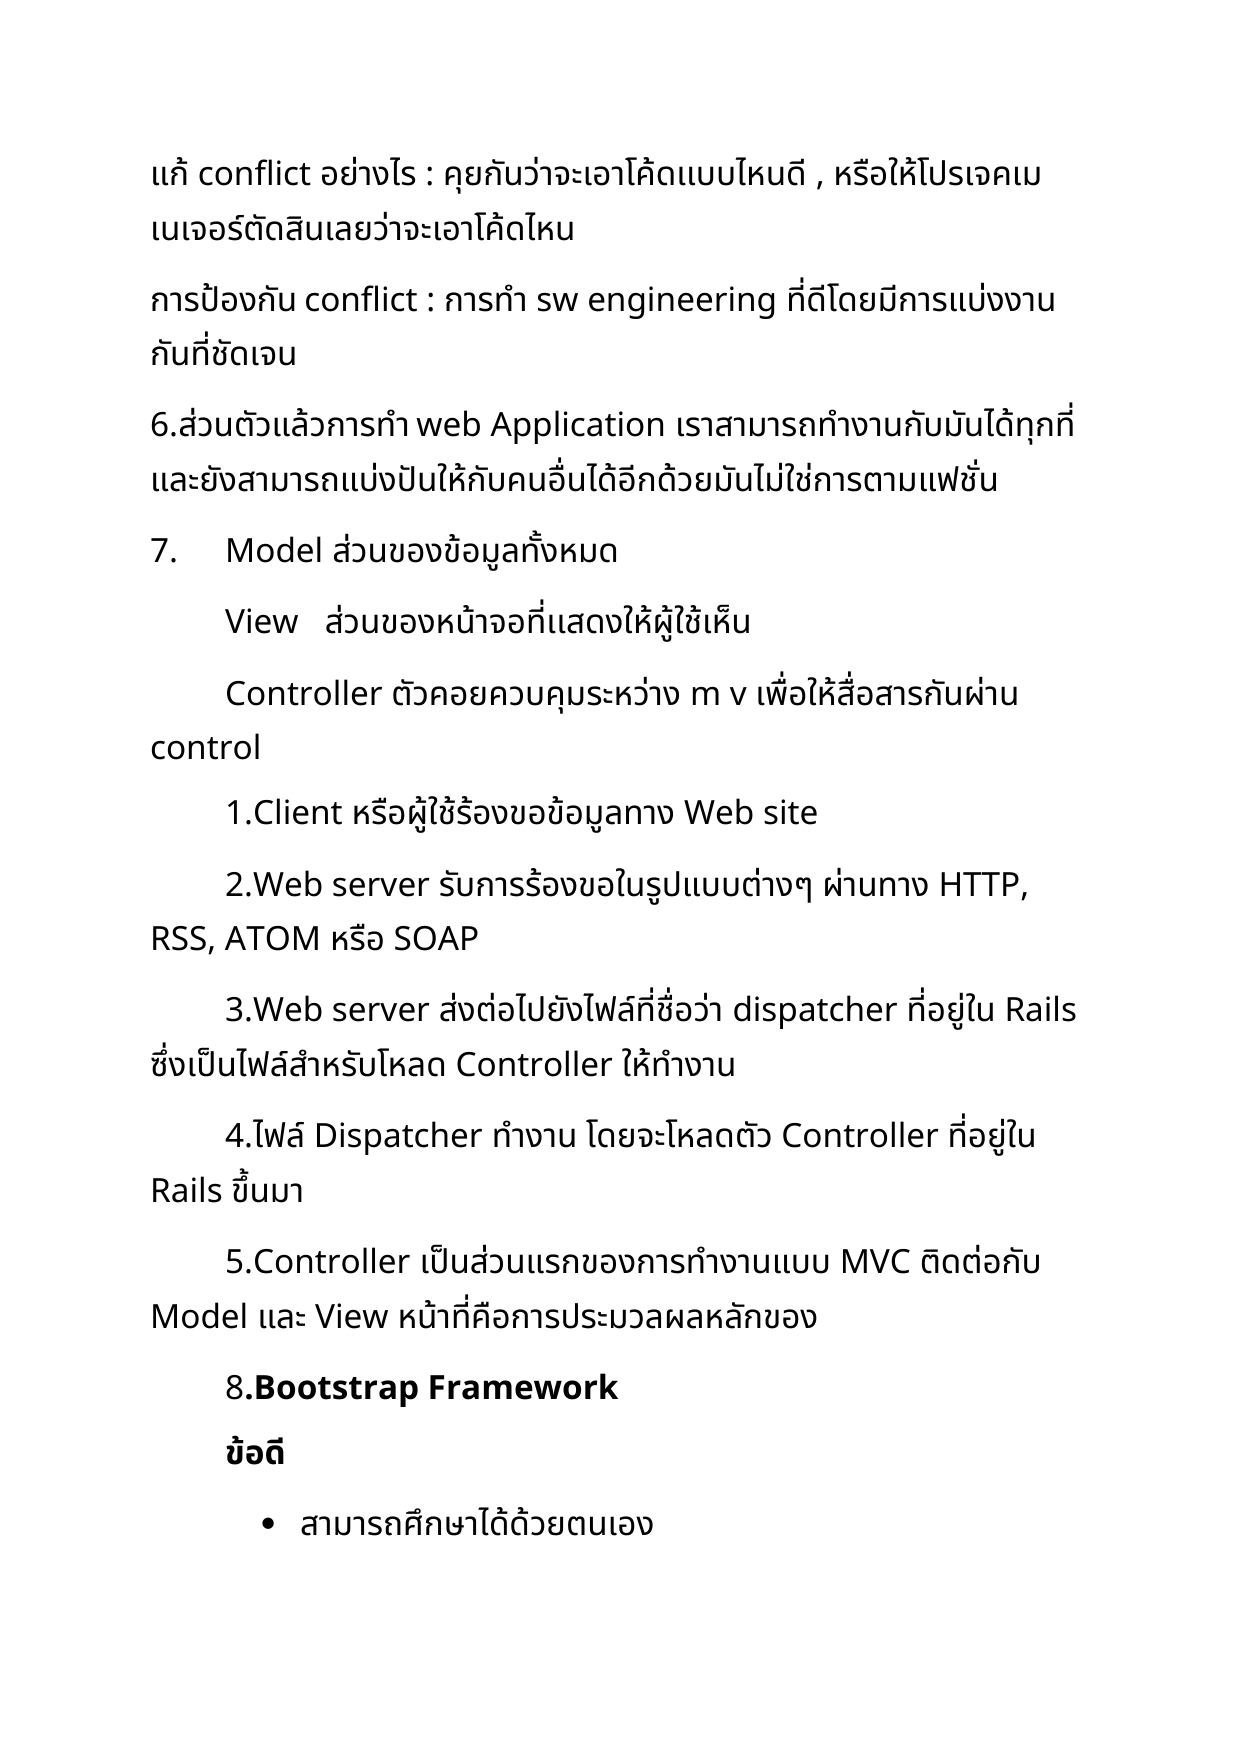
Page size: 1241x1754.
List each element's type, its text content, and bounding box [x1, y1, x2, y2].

text แก้ conflict อย่างไร : คุยกันว่าจะเอาโค้ดเเบบไหนดี , หรือให้โปรเจคเมเนเจอร์ตัดสินเลยว่าจะเอาโค้ดไหน [150, 150, 1090, 255]
text 5.Controller เป็นส่วนแรกของการทำงานแบบ MVC ติดต่อกับ Model และ View หน้าที่คือการประมวลผลหลักของ [150, 1238, 1090, 1343]
text 1.Client หรือผู้ใช้ร้องขอข้อมูลทาง Web site [150, 789, 1090, 840]
text 4.ไฟล์ Dispatcher ทำงาน โดยจะโหลดตัว Controller ที่อยู่ใน Rails ขึ้นมา [150, 1112, 1090, 1217]
text 2.Web server รับการร้องขอในรูปแบบต่างๆ ผ่านทาง HTTP, RSS, ATOM หรือ SOAP [150, 860, 1090, 966]
list สามารถศึกษาได้ด้วยตนเอง [262, 1500, 1090, 1551]
text Controller ตัวคอยควบคุมระหว่าง m v เพื่อให้สื่อสารกันผ่าน control [150, 669, 1090, 769]
text View ส่วนของหน้าจอที่เเสดงให้ผู้ใช้เห็น [150, 598, 1090, 649]
text ข้อดี [150, 1429, 1090, 1480]
text 3.Web server ส่งต่อไปยังไฟล์ที่ชื่อว่า dispatcher ที่อยู่ใน Rails ซึ่งเป็นไฟล์สำหรับโหลด Controller ให้ทำงาน [150, 986, 1090, 1091]
text 8.Bootstrap Framework [150, 1364, 1090, 1409]
text 6.ส่วนตัวแล้วการทำweb Application เราสามารถทำงานกับมันได้ทุกที่และยังสามารถแบ่งปันให้กับคนอื่นได้อีกด้วยมันไม่ใช่การตามแฟชั่น [150, 401, 1090, 506]
text การป้องกันconflict : การทำ sw engineering ที่ดีโดยมีการแบ่งงานกันที่ชัดเจน [150, 276, 1090, 381]
text 7. Model ส่วนของข้อมูลทั้งหมด [150, 527, 1090, 577]
